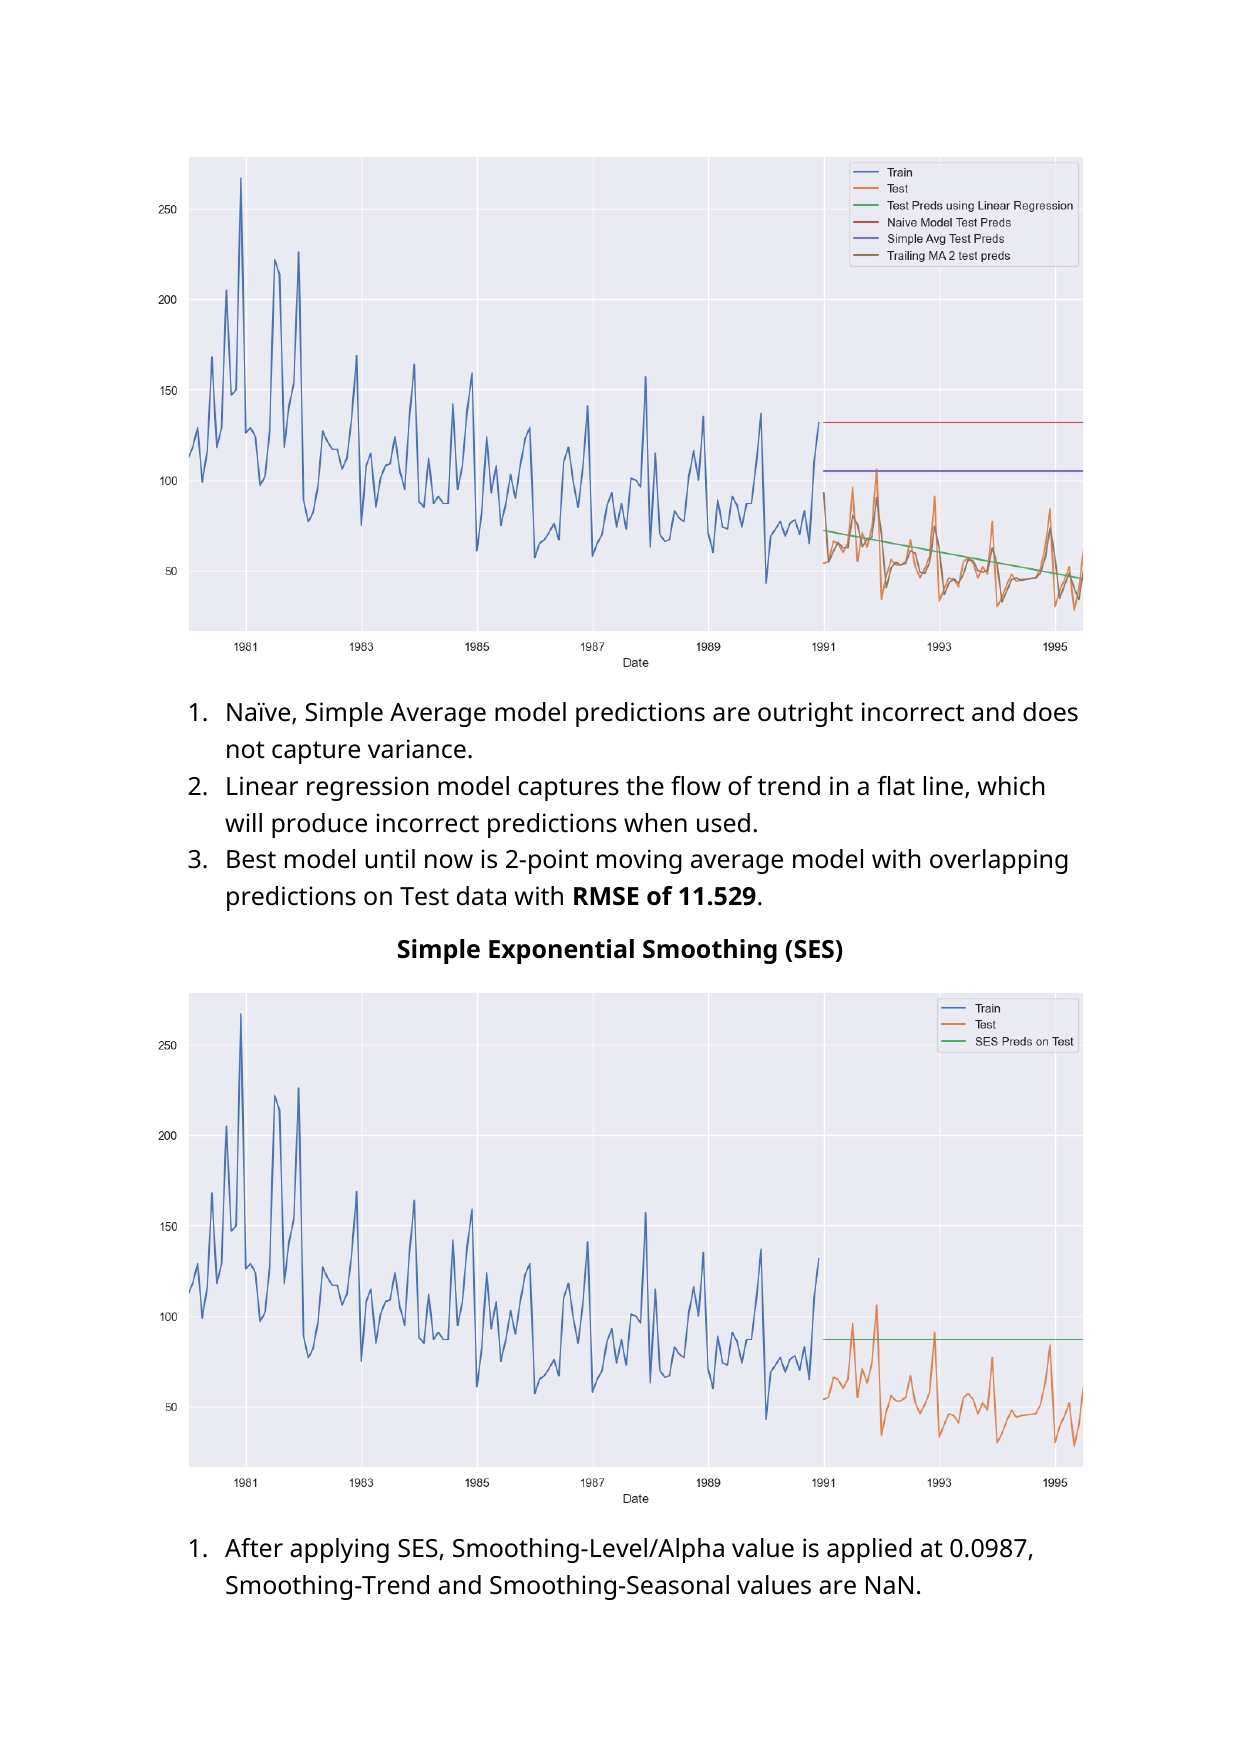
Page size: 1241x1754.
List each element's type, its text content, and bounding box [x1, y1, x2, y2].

list After applying SES, Smoothing-Level/Alpha value is applied at 0.0987, Smoothing-Trend and Smoothing-Seasonal values are NaN. [187, 1531, 1090, 1601]
text Simple Exponential Smoothing (SES) [150, 932, 1090, 966]
list Naïve, Simple Average model predictions are outright incorrect and does not capture variance. [187, 695, 1090, 766]
list Linear regression model captures the flow of trend in a flat line, which will produce incorrect predictions when used. [187, 768, 1090, 839]
picture [150, 150, 1091, 676]
picture [150, 985, 1091, 1512]
list Best model until now is 2-point moving average model with overlapping predictions on Test data with RMSE of 11.529. [187, 842, 1090, 913]
